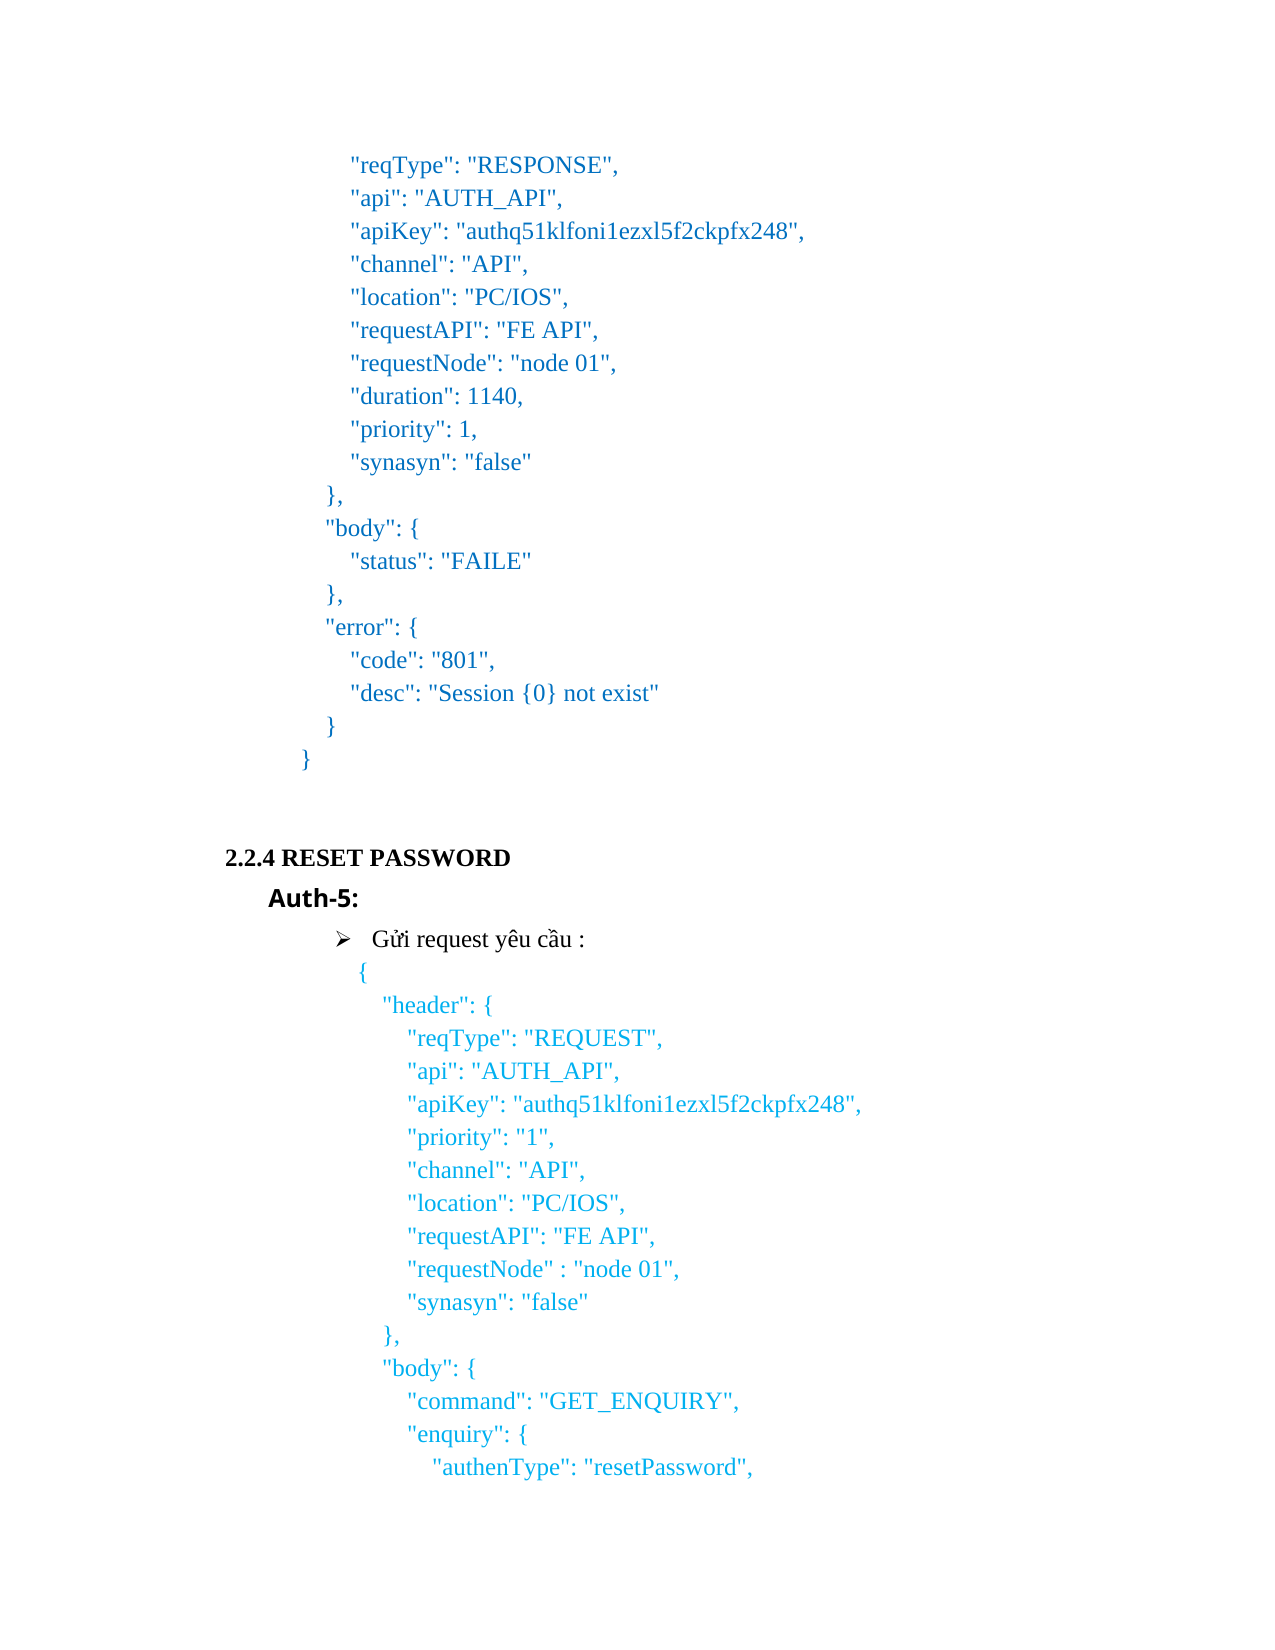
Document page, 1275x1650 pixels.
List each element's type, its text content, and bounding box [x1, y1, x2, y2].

text }, [300, 480, 1116, 509]
text "error": { [300, 612, 1116, 641]
text "requestNode" : "node 01", [357, 1254, 1116, 1283]
text "api": "AUTH_API", [300, 183, 1116, 212]
subtitle Gửi request yêu cầu : [334, 924, 1116, 953]
text "synasyn": "false" [357, 1287, 1116, 1316]
text "channel": "API", [357, 1155, 1116, 1184]
text "location": "PC/IOS", [300, 282, 1116, 311]
text "body": { [357, 1353, 1116, 1382]
text "duration": 1140, [300, 381, 1116, 410]
text "channel": "API", [300, 249, 1116, 278]
text "requestAPI": "FE API", [300, 315, 1116, 344]
text "header": { [357, 990, 1116, 1019]
text "requestNode": "node 01", [300, 348, 1116, 377]
text }, [357, 1320, 1116, 1349]
text "priority": "1", [357, 1122, 1116, 1151]
text "synasyn": "false" [300, 447, 1116, 476]
text }, [300, 579, 1116, 608]
text "authenType": "resetPassword", [357, 1452, 1116, 1481]
text } [300, 744, 1116, 773]
text "reqType": "REQUEST", [357, 1023, 1116, 1052]
text "code": "801", [300, 645, 1116, 674]
text "body": { [300, 513, 1116, 542]
text "apiKey": "authq51klfoni1ezxl5f2ckpfx248", [357, 1089, 1116, 1118]
text { [357, 957, 1116, 986]
text "api": "AUTH_API", [357, 1056, 1116, 1085]
text "desc": "Session {0} not exist" [300, 678, 1116, 707]
text "location": "PC/IOS", [357, 1188, 1116, 1217]
text "status": "FAILE" [300, 546, 1116, 575]
subtitle Auth-5: [268, 881, 1116, 915]
text "priority": 1, [300, 414, 1116, 443]
text } [300, 711, 1116, 740]
text "command": "GET_ENQUIRY", [357, 1386, 1116, 1415]
text "requestAPI": "FE API", [357, 1221, 1116, 1250]
list 2.2.4 RESET PASSWORD [225, 843, 1116, 872]
text "reqType": "RESPONSE", [300, 150, 1116, 179]
text "apiKey": "authq51klfoni1ezxl5f2ckpfx248", [300, 216, 1116, 245]
text "enquiry": { [357, 1419, 1116, 1448]
